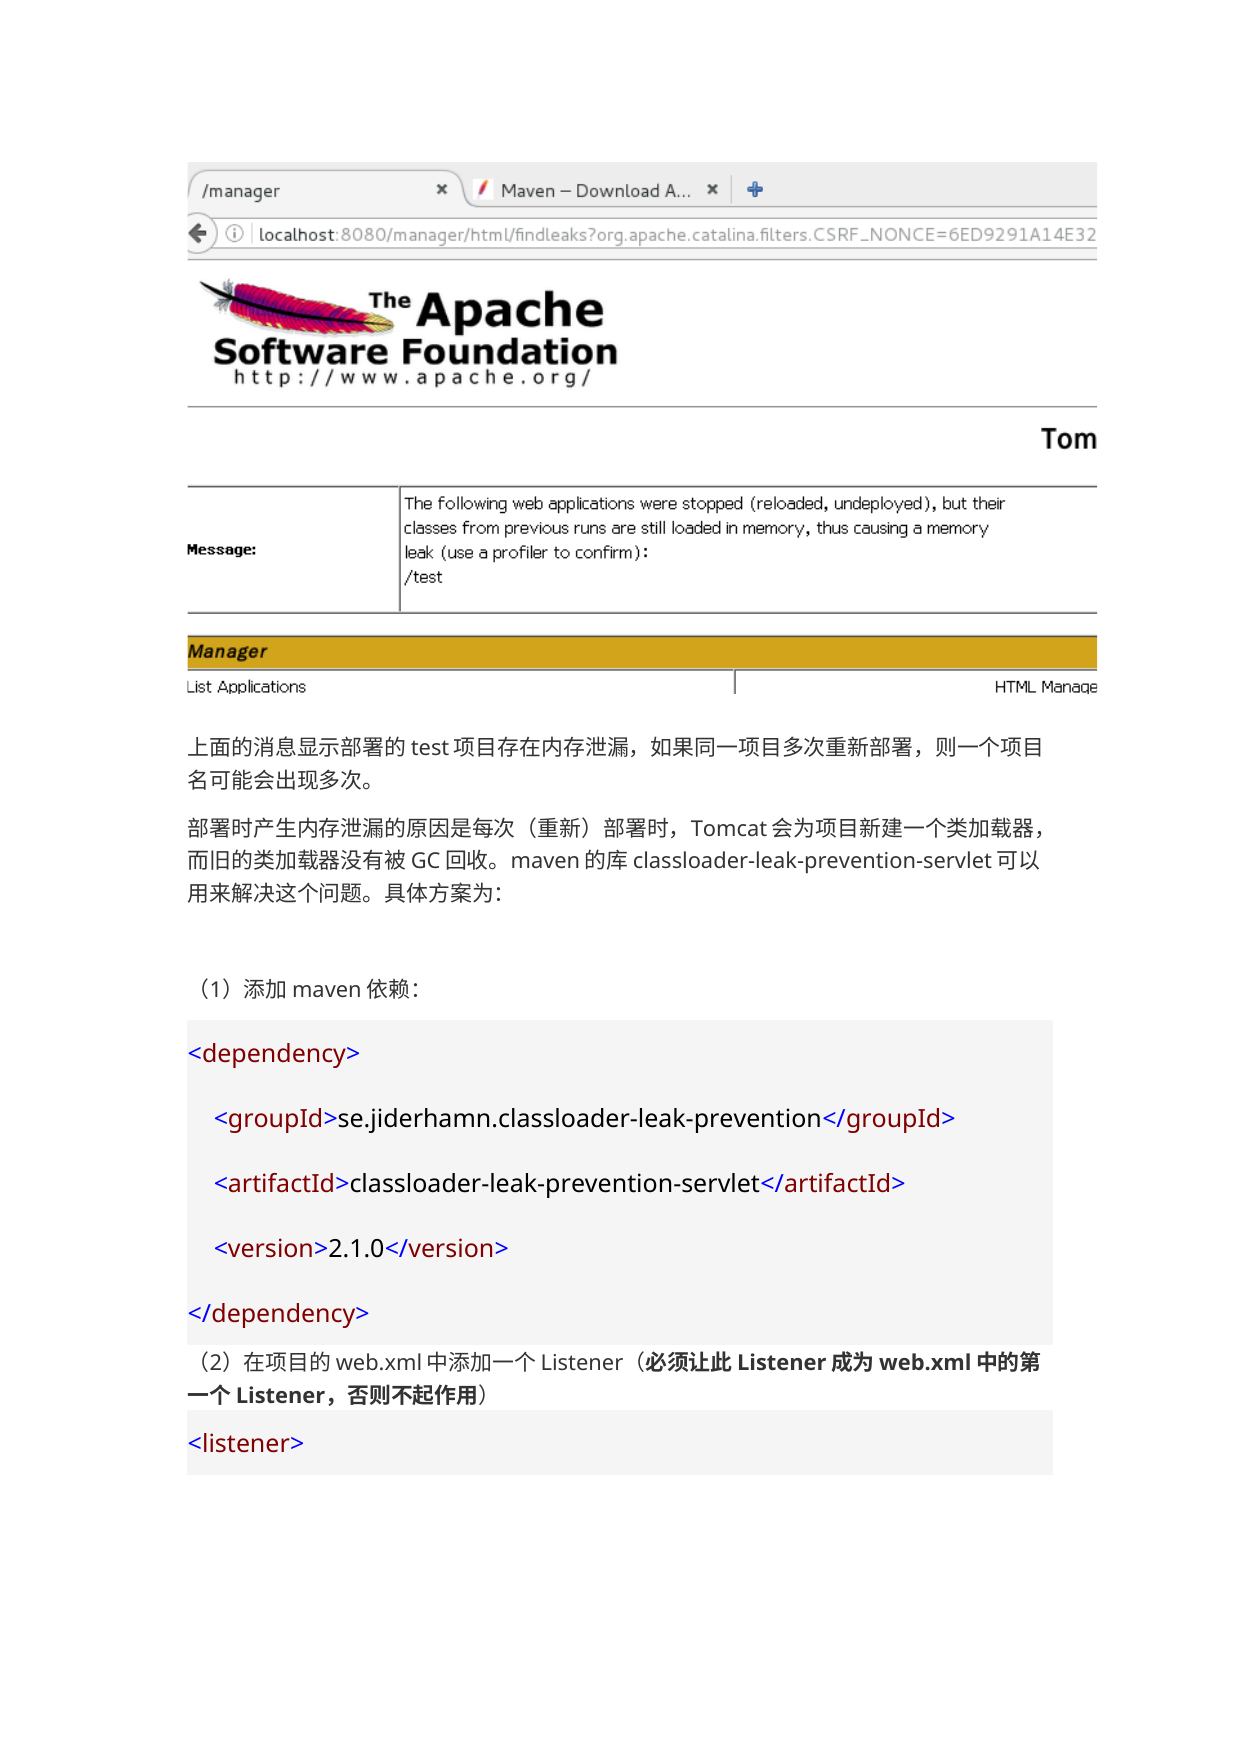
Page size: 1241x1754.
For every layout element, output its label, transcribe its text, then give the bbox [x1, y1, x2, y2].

text </dependency> [187, 1280, 1053, 1345]
text <version>2.1.0</version> [187, 1215, 1053, 1280]
picture [187, 162, 1098, 694]
text <artifactId>classloader-leak-prevention-servlet</artifactId> [187, 1150, 1053, 1215]
text 上面的消息显示部署的test项目存在内存泄漏，如果同一项目多次重新部署，则一个项目名可能会出现多次。 [187, 730, 1053, 795]
text （1）添加maven依赖： [187, 972, 1053, 1004]
text <groupId>se.jiderhamn.classloader-leak-prevention</groupId> [187, 1085, 1053, 1150]
text 部署时产生内存泄漏的原因是每次（重新）部署时，Tomcat会为项目新建一个类加载器，而旧的类加载器没有被GC回收。maven的库classloader-leak-prevention-servlet可以用来解决这个问题。具体方案为： [187, 811, 1053, 908]
text <dependency> [187, 1020, 1053, 1085]
text <listener> [187, 1410, 1053, 1475]
text （2）在项目的web.xml中添加一个Listener（必须让此Listener成为web.xml中的第一个Listener，否则不起作用） [187, 1345, 1053, 1410]
